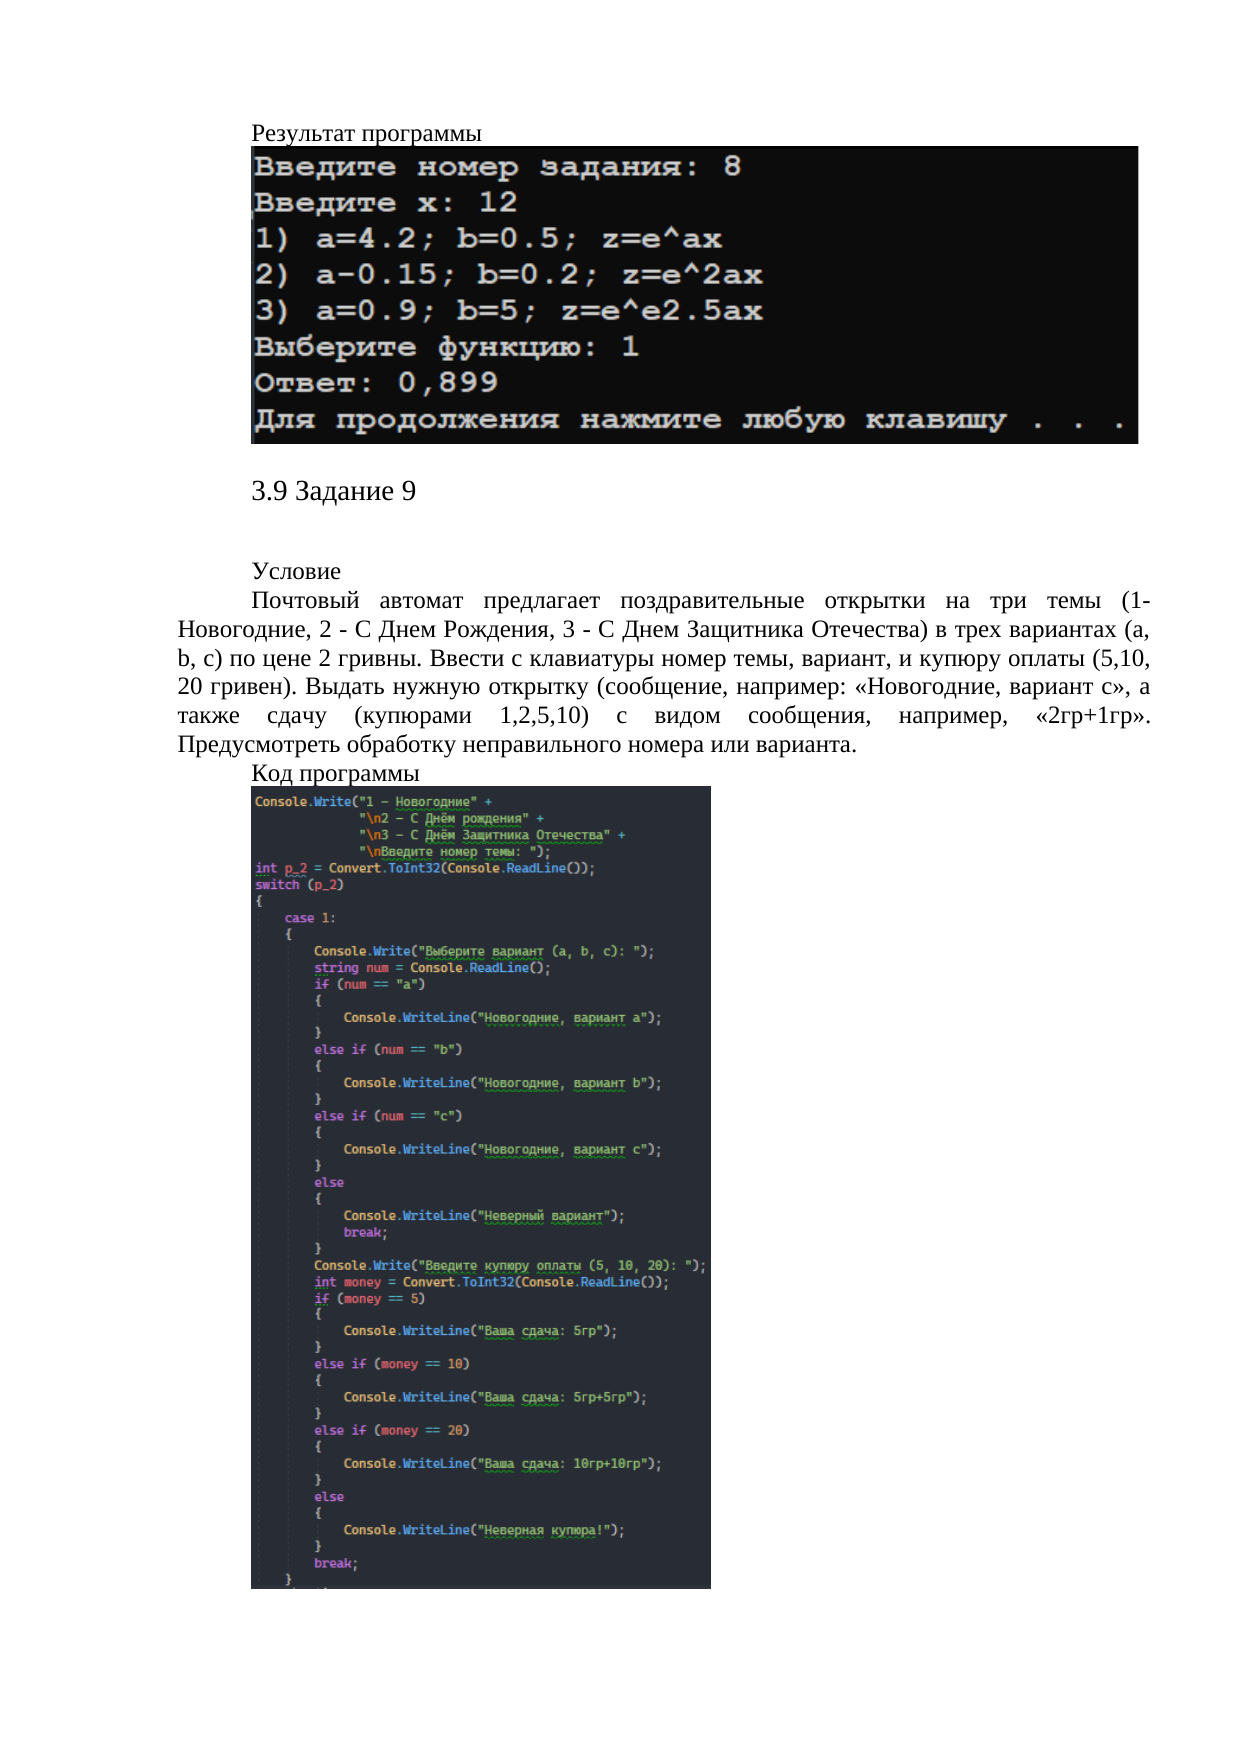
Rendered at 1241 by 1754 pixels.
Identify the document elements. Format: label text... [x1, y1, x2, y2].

text Код программы [177, 758, 1152, 786]
subtitle Задание 9 [177, 473, 1152, 506]
picture [251, 146, 1139, 444]
text Условие [251, 556, 1152, 585]
text Почтовый автомат предлагает поздравительные открытки на три темы (1- Новогодние, 2 - С Днем Рождения, 3 - С Днем Защитника Отечества) в трех вариантах (a, b, c) по цене 2 гривны. Ввести с клавиатуры номер темы, вариант, и купюру оплаты (5,10, 20 гривен). Выдать нужную открытку (сообщение, например: «Новогодние, вариант с», а также сдачу (купюрами 1,2,5,10) с видом сообщения, например, «2гр+1гр». Предусмотреть обработку неправильного номера или варианта. [177, 585, 1152, 758]
text Результат программы [251, 118, 1152, 147]
picture [251, 786, 711, 1589]
